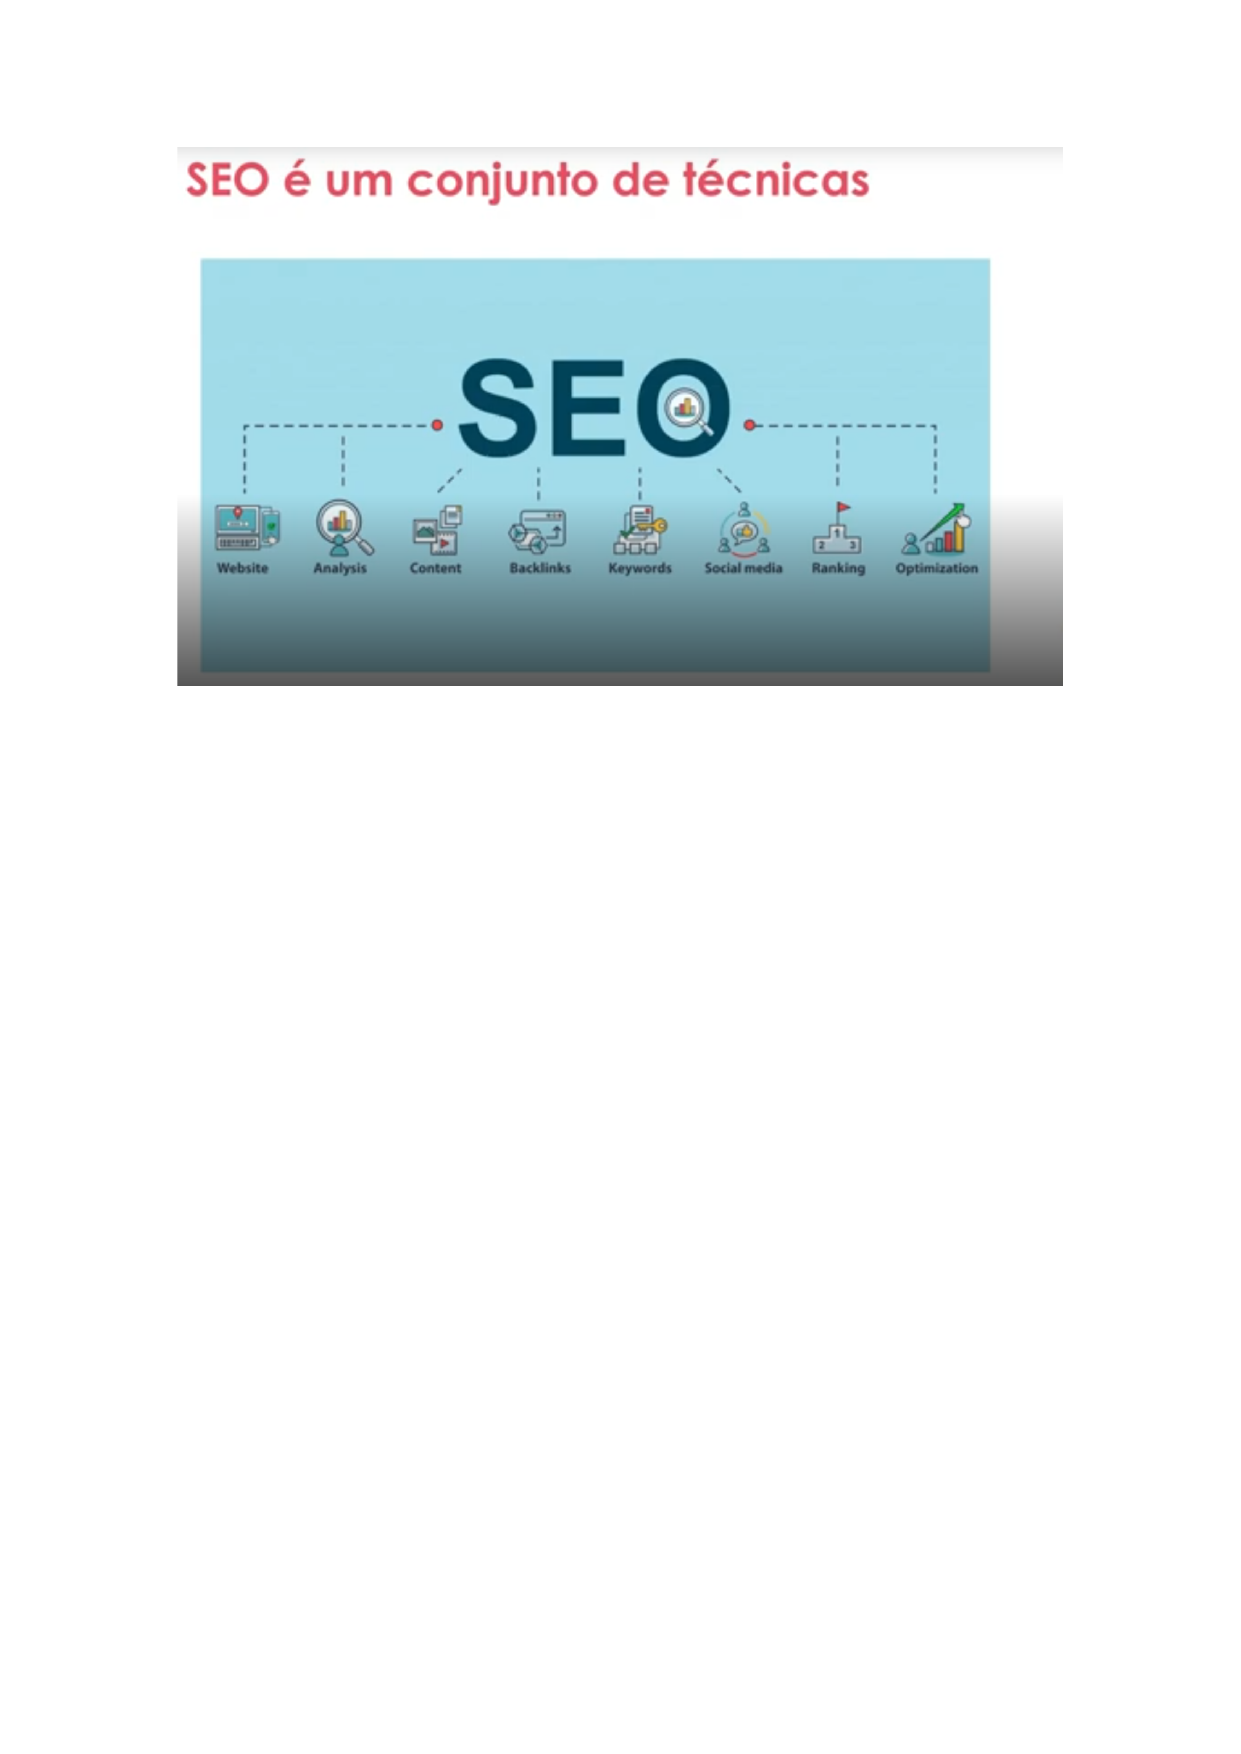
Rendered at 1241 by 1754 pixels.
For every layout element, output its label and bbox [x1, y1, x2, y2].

picture [177, 147, 1063, 686]
